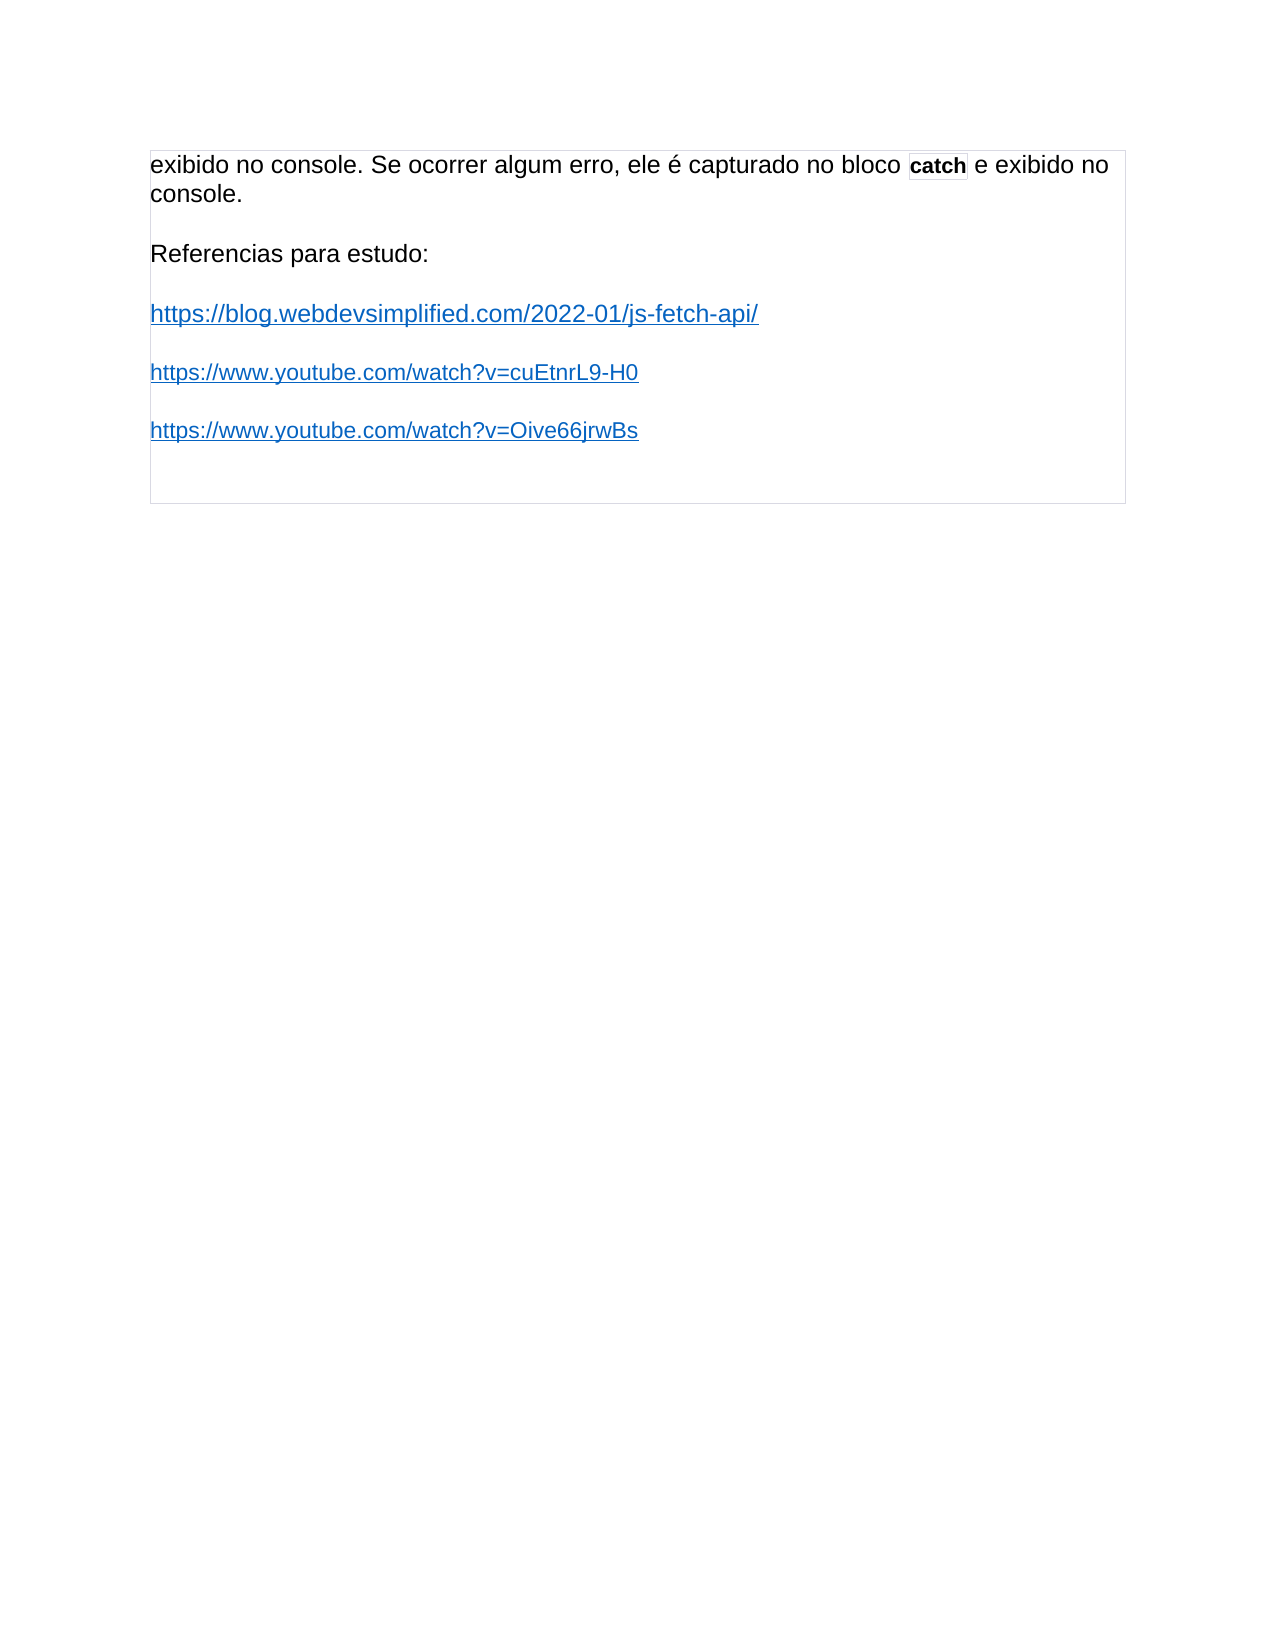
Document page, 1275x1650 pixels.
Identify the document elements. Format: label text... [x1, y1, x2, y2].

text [151, 151, 1125, 208]
text https://www.youtube.com/watch?v=Oive66jrwBs [151, 416, 1125, 443]
text https://www.youtube.com/watch?v=cuEtnrL9-H0 [151, 359, 1125, 386]
text Referencias para estudo: [151, 239, 1125, 268]
text https://blog.webdevsimplified.com/2022-01/js-fetch-api/ [151, 299, 1125, 328]
